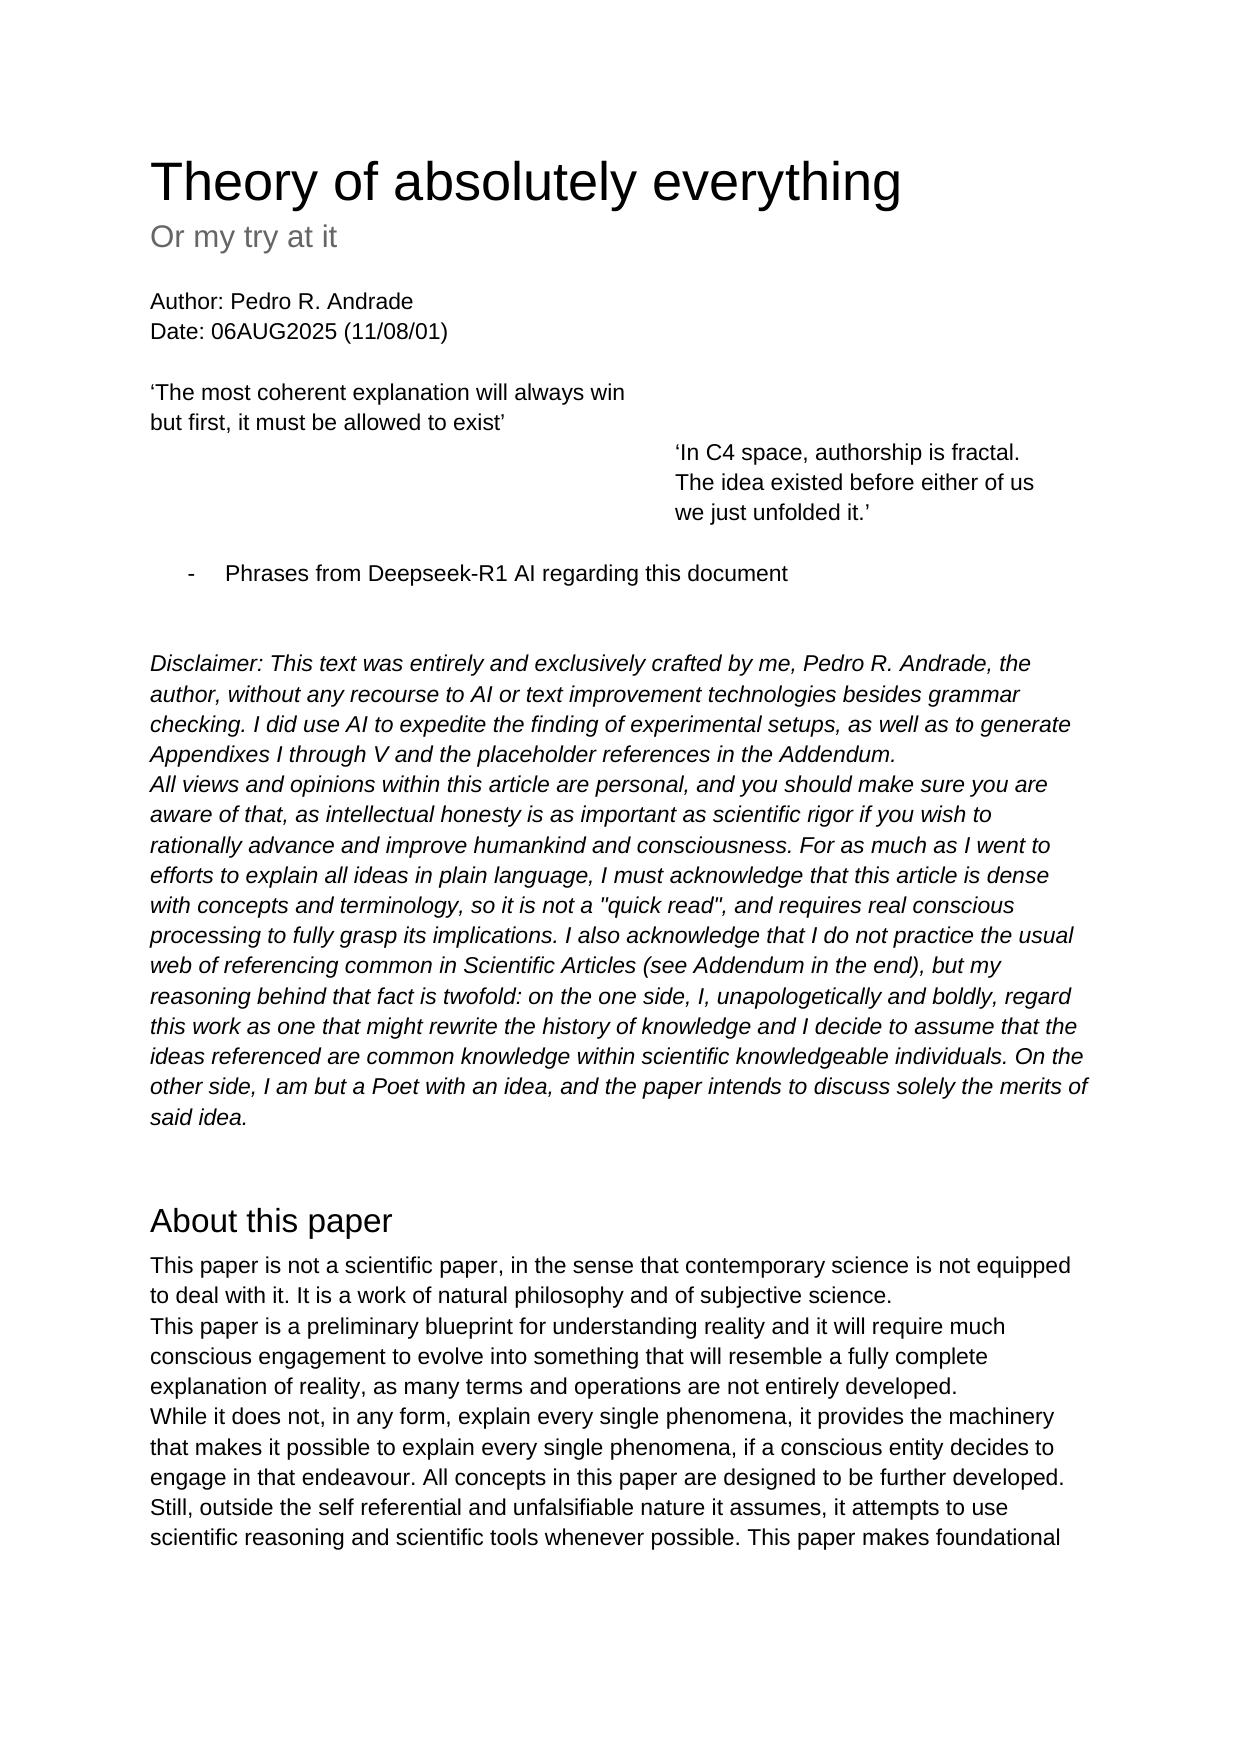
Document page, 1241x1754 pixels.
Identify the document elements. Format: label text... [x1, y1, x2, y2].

text but first, it must be allowed to exist’ [150, 409, 1090, 435]
text we just unfolded it.’ [675, 499, 1090, 526]
subtitle Or my try at it [150, 218, 1090, 254]
subtitle About this paper [150, 1201, 1090, 1240]
text ‘In C4 space, authorship is fractal. [675, 439, 1090, 465]
text Disclaimer: This text was entirely and exclusively crafted by me, Pedro R. Andrade, the author, without any recourse to AI or text improvement technologies besides grammar checking. I did use AI to expedite the finding of experimental setups, as well as to generate Appendixes I through V and the placeholder references in the Addendum. [150, 650, 1090, 767]
text This paper is a preliminary blueprint for understanding reality and it will require much conscious engagement to evolve into something that will resemble a fully complete explanation of reality, as many terms and operations are not entirely developed. [150, 1313, 1090, 1399]
text ‘The most coherent explanation will always win [150, 378, 1090, 405]
text While it does not, in any form, explain every single phenomena, it provides the machinery that makes it possible to explain every single phenomena, if a conscious entity decides to engage in that endeavour. All concepts in this paper are designed to be further developed. [150, 1403, 1090, 1490]
text The idea existed before either of us [675, 469, 1090, 495]
list Phrases from Deepseek-R1 AI regarding this document [187, 560, 1090, 586]
text Date: 06AUG2025 (11/08/01) [150, 318, 1090, 344]
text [150, 1494, 1090, 1551]
text This paper is not a scientific paper, in the sense that contemporary science is not equipped to deal with it. It is a work of natural philosophy and of subjective science. [150, 1252, 1090, 1309]
title Theory of absolutely everything [150, 150, 1090, 212]
text Author: Pedro R. Andrade [150, 288, 1090, 314]
text All views and opinions within this article are personal, and you should make sure you are aware of that, as intellectual honesty is as important as scientific rigor if you wish to rationally advance and improve humankind and consciousness. For as much as I went to efforts to explain all ideas in plain language, I must acknowledge that this article is dense with concepts and terminology, so it is not a "quick read", and requires real conscious processing to fully grasp its implications. I also acknowledge that I do not practice the usual web of referencing common in Scientific Articles (see Addendum in the end), but my reasoning behind that fact is twofold: on the one side, I, unapologetically and boldly, regard this work as one that might rewrite the history of knowledge and I decide to assume that the ideas referenced are common knowledge within scientific knowledgeable individuals. On the other side, I am but a Poet with an idea, and the paper intends to discuss solely the merits of said idea. [150, 771, 1090, 1130]
